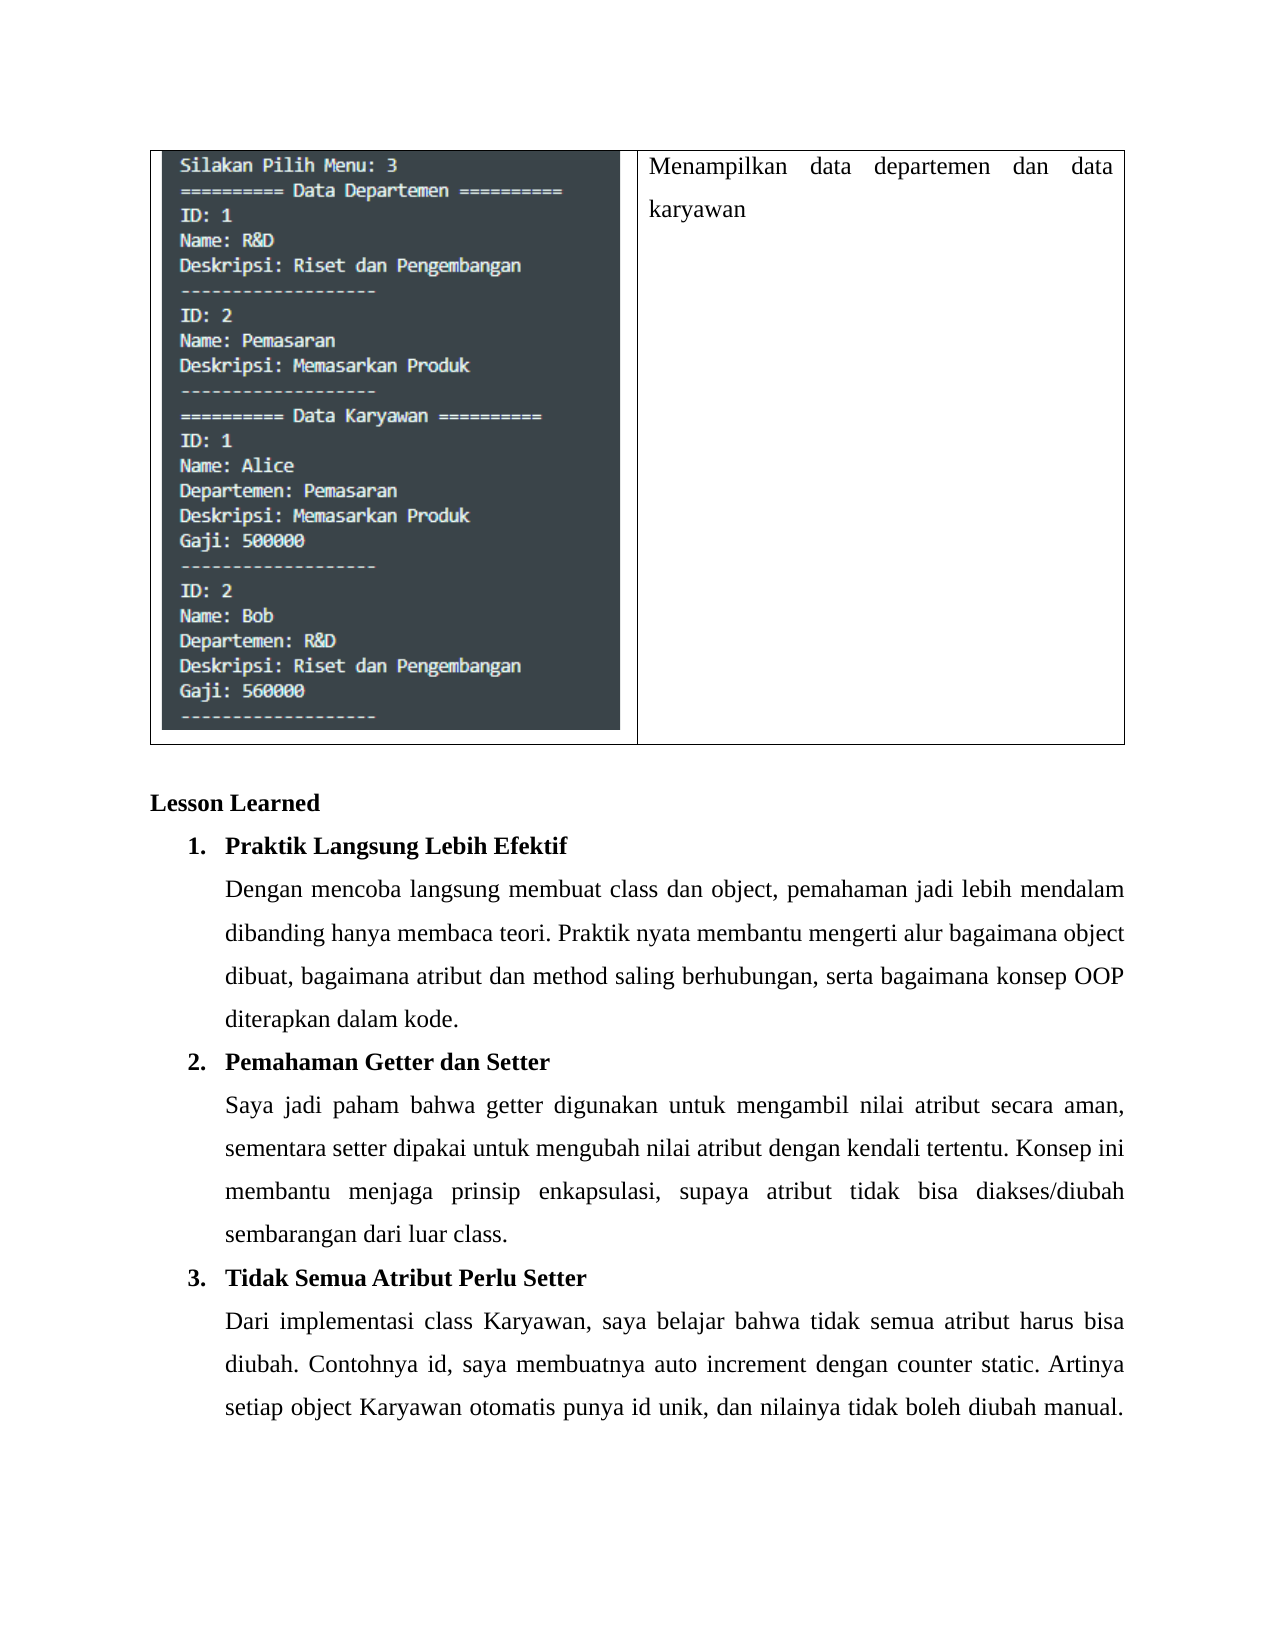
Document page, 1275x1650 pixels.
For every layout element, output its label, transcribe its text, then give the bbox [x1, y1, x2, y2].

picture [161, 151, 621, 730]
text Lesson Learned [150, 788, 1125, 817]
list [225, 1306, 1125, 1421]
table_cell Menampilkan data departemen dan data karyawan [638, 151, 1124, 744]
list Tidak Semua Atribut Perlu Setter [187, 1263, 1125, 1291]
list Pemahaman Getter dan Setter [187, 1047, 1125, 1076]
list Praktik Langsung Lebih Efektif [187, 831, 1125, 860]
list Saya jadi paham bahwa getter digunakan untuk mengambil nilai atribut secara aman, sementara setter dipakai untuk mengubah nilai atribut dengan kendali tertentu. Konsep ini membantu menjaga prinsip enkapsulasi, supaya atribut tidak bisa diakses/diubah sembarangan dari luar class. [225, 1090, 1125, 1248]
table_cell [151, 151, 637, 744]
list Dengan mencoba langsung membuat class dan object, pemahaman jadi lebih mendalam dibanding hanya membaca teori. Praktik nyata membantu mengerti alur bagaimana object dibuat, bagaimana atribut dan method saling berhubungan, serta bagaimana konsep OOP diterapkan dalam kode. [225, 874, 1125, 1033]
